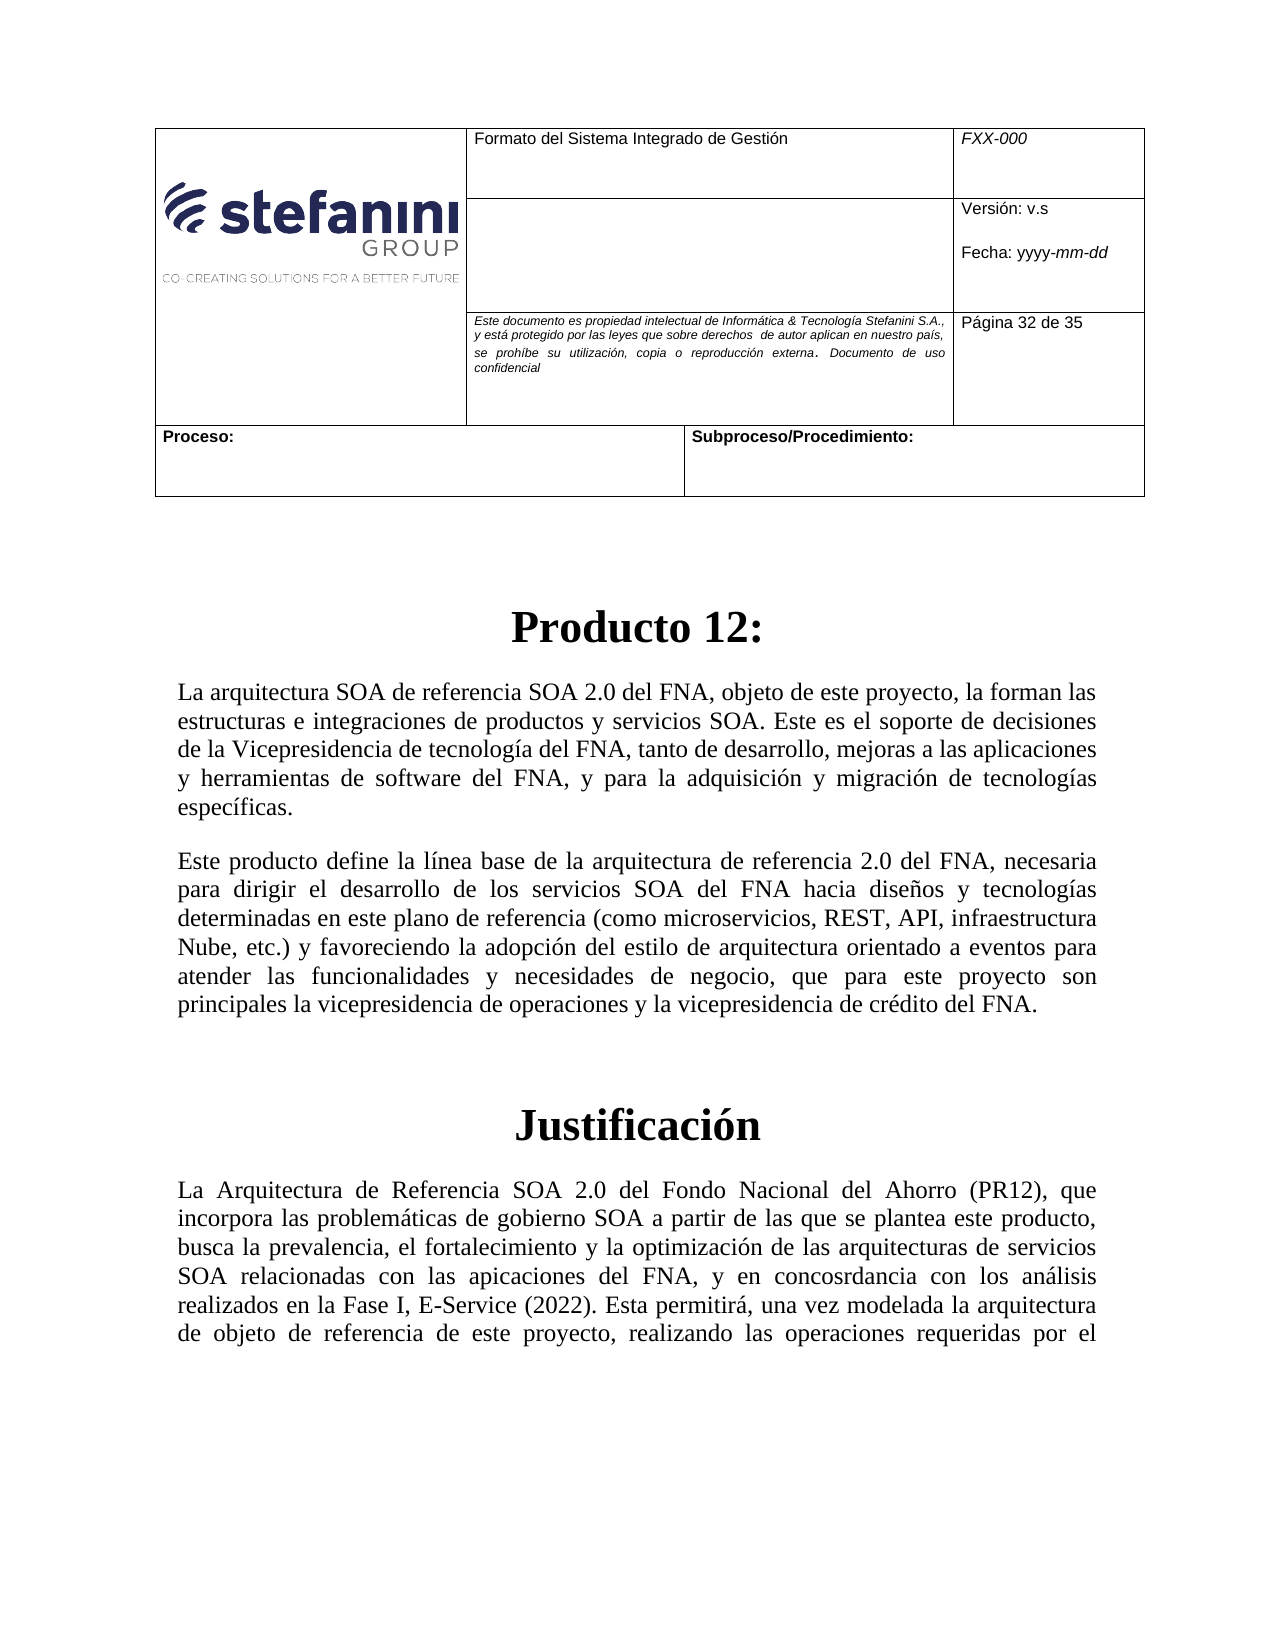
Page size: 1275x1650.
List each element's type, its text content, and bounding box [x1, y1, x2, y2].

picture [162, 182, 460, 286]
text La arquitectura SOA de referencia SOA 2.0 del FNA, objeto de este proyecto, la forman las estructuras e integraciones de productos y servicios SOA. Este es el soporte de decisiones de la Vicepresidencia de tecnología del FNA, tanto de desarrollo, mejoras a las aplicaciones y herramientas de software del FNA, y para la adquisición y migración de tecnologías específicas. [177, 677, 1098, 821]
text La Arquitectura de Referencia SOA 2.0 del Fondo Nacional del Ahorro (PR12), que incorpora las problemáticas de gobierno SOA a partir de las que se plantea este producto, busca la prevalencia, el fortalecimiento y la optimización de las arquitecturas de servicios SOA relacionadas con las apicaciones del FNA, y en concosrdancia con los análisis realizados en la Fase I, E-Service (2022). Esta permitirá, una vez modelada la arquitectura de objeto de referencia de este proyecto, realizando las operaciones requeridas por el proyecto Gobierno SOA del FNA (PRY01, E-Service Fase II) a los segmentos y componentes base, principios, metodologías, estándares, lineamientos y tecnologías. [177, 1175, 1098, 1347]
subtitle Justificación [177, 1097, 1098, 1150]
subtitle Producto 12: [177, 599, 1098, 652]
text Este producto define la línea base de la arquitectura de referencia 2.0 del FNA, necesaria para dirigir el desarrollo de los servicios SOA del FNA hacia diseños y tecnologías determinadas en este plano de referencia (como microservicios, REST, API, infraestructura Nube, etc.) y favoreciendo la adopción del estilo de arquitectura orientado a eventos para atender las funcionalidades y necesidades de negocio, que para este proyecto son principales la vicepresidencia de operaciones y la vicepresidencia de crédito del FNA. [177, 846, 1098, 1018]
